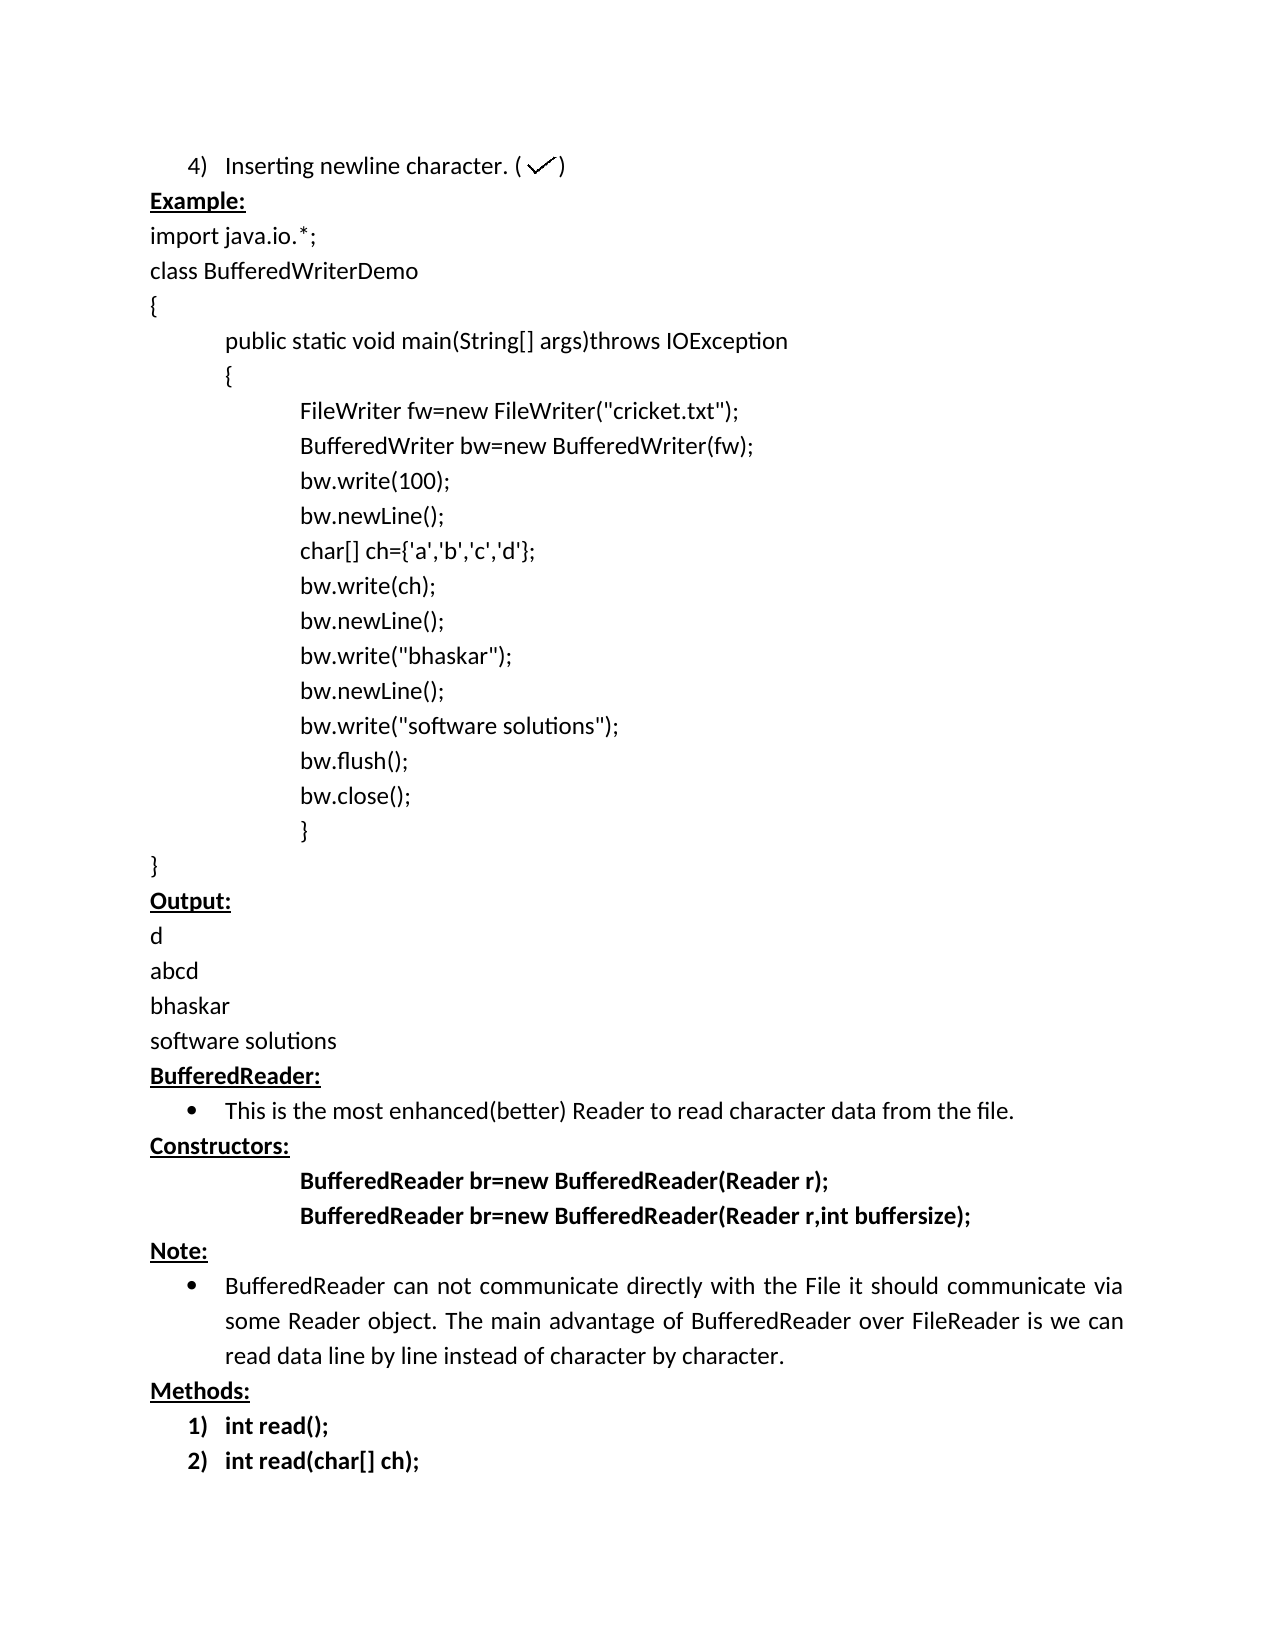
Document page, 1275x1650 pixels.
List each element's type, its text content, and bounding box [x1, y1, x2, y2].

text Example: [150, 185, 1125, 216]
text abcd [150, 955, 1125, 986]
text BufferedReader br=new BufferedReader(Reader r); [300, 1165, 1125, 1196]
text import java.io.*; [150, 220, 1125, 251]
text software solutions [150, 1025, 1125, 1056]
picture [522, 154, 558, 175]
text { [150, 290, 1125, 321]
text bw.newLine(); [150, 605, 1125, 636]
text bw.newLine(); [150, 675, 1125, 706]
text bw.close(); [150, 780, 1125, 811]
text BufferedReader: [150, 1060, 1125, 1091]
text FileWriter fw=new FileWriter("cricket.txt"); [150, 395, 1125, 426]
text Output: [150, 885, 1125, 916]
text bw.write(ch); [150, 570, 1125, 601]
text bhaskar [150, 990, 1125, 1021]
text Methods: [150, 1375, 1125, 1406]
list int read(char[] ch); [187, 1445, 1125, 1476]
text bw.newLine(); [150, 500, 1125, 531]
text BufferedReader br=new BufferedReader(Reader r,int buffersize); [300, 1200, 1125, 1231]
text class BufferedWriterDemo [150, 255, 1125, 286]
text bw.write("software solutions"); [150, 710, 1125, 741]
list Inserting newline character. () [187, 150, 1125, 181]
text { [150, 360, 1125, 391]
text bw.write(100); [150, 465, 1125, 496]
text } [150, 815, 1125, 846]
text bw.write("bhaskar"); [150, 640, 1125, 671]
text Note: [150, 1235, 1125, 1266]
list BufferedReader can not communicate directly with the File it should communicate via some Reader object. The main advantage of BufferedReader over FileReader is we can read data line by line instead of character by character. [187, 1270, 1125, 1371]
list int read(); [187, 1410, 1125, 1441]
text d [150, 920, 1125, 951]
text bw.flush(); [150, 745, 1125, 776]
text } [150, 850, 1125, 881]
list This is the most enhanced(better) Reader to read character data from the file. [187, 1095, 1125, 1126]
text Constructors: [150, 1130, 1125, 1161]
text public static void main(String[] args)throws IOException [150, 325, 1125, 356]
text BufferedWriter bw=new BufferedWriter(fw); [150, 430, 1125, 461]
text char[] ch={'a','b','c','d'}; [150, 535, 1125, 566]
